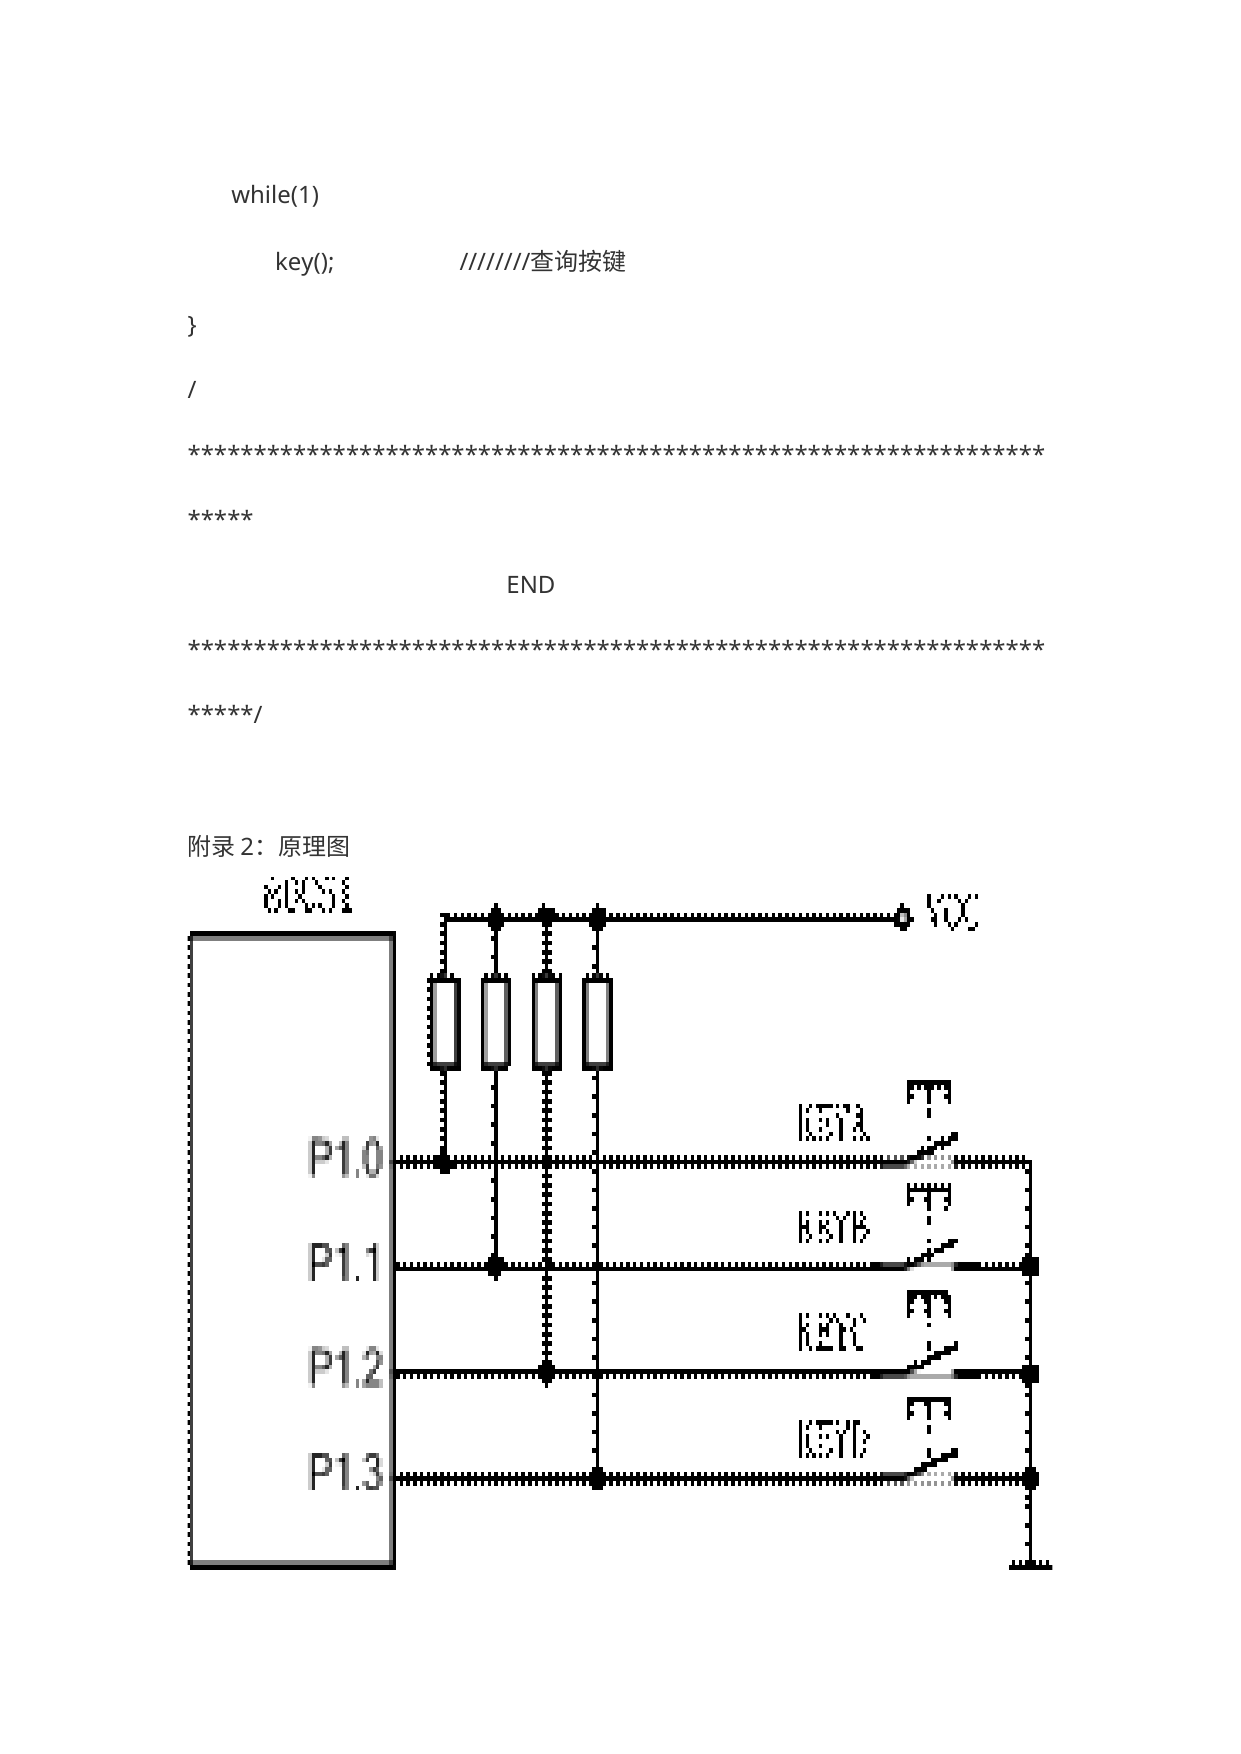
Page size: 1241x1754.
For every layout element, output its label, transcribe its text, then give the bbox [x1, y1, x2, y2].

text 附录2：原理图 [187, 812, 1053, 877]
picture [187, 877, 1053, 1570]
text **********************************************************************/ [187, 617, 1053, 747]
text key(); ////////查询按键 [187, 227, 1053, 292]
text } [187, 292, 1053, 357]
text while(1) [187, 162, 1053, 227]
text END [187, 552, 1053, 617]
text /********************************************************************** [187, 357, 1053, 552]
